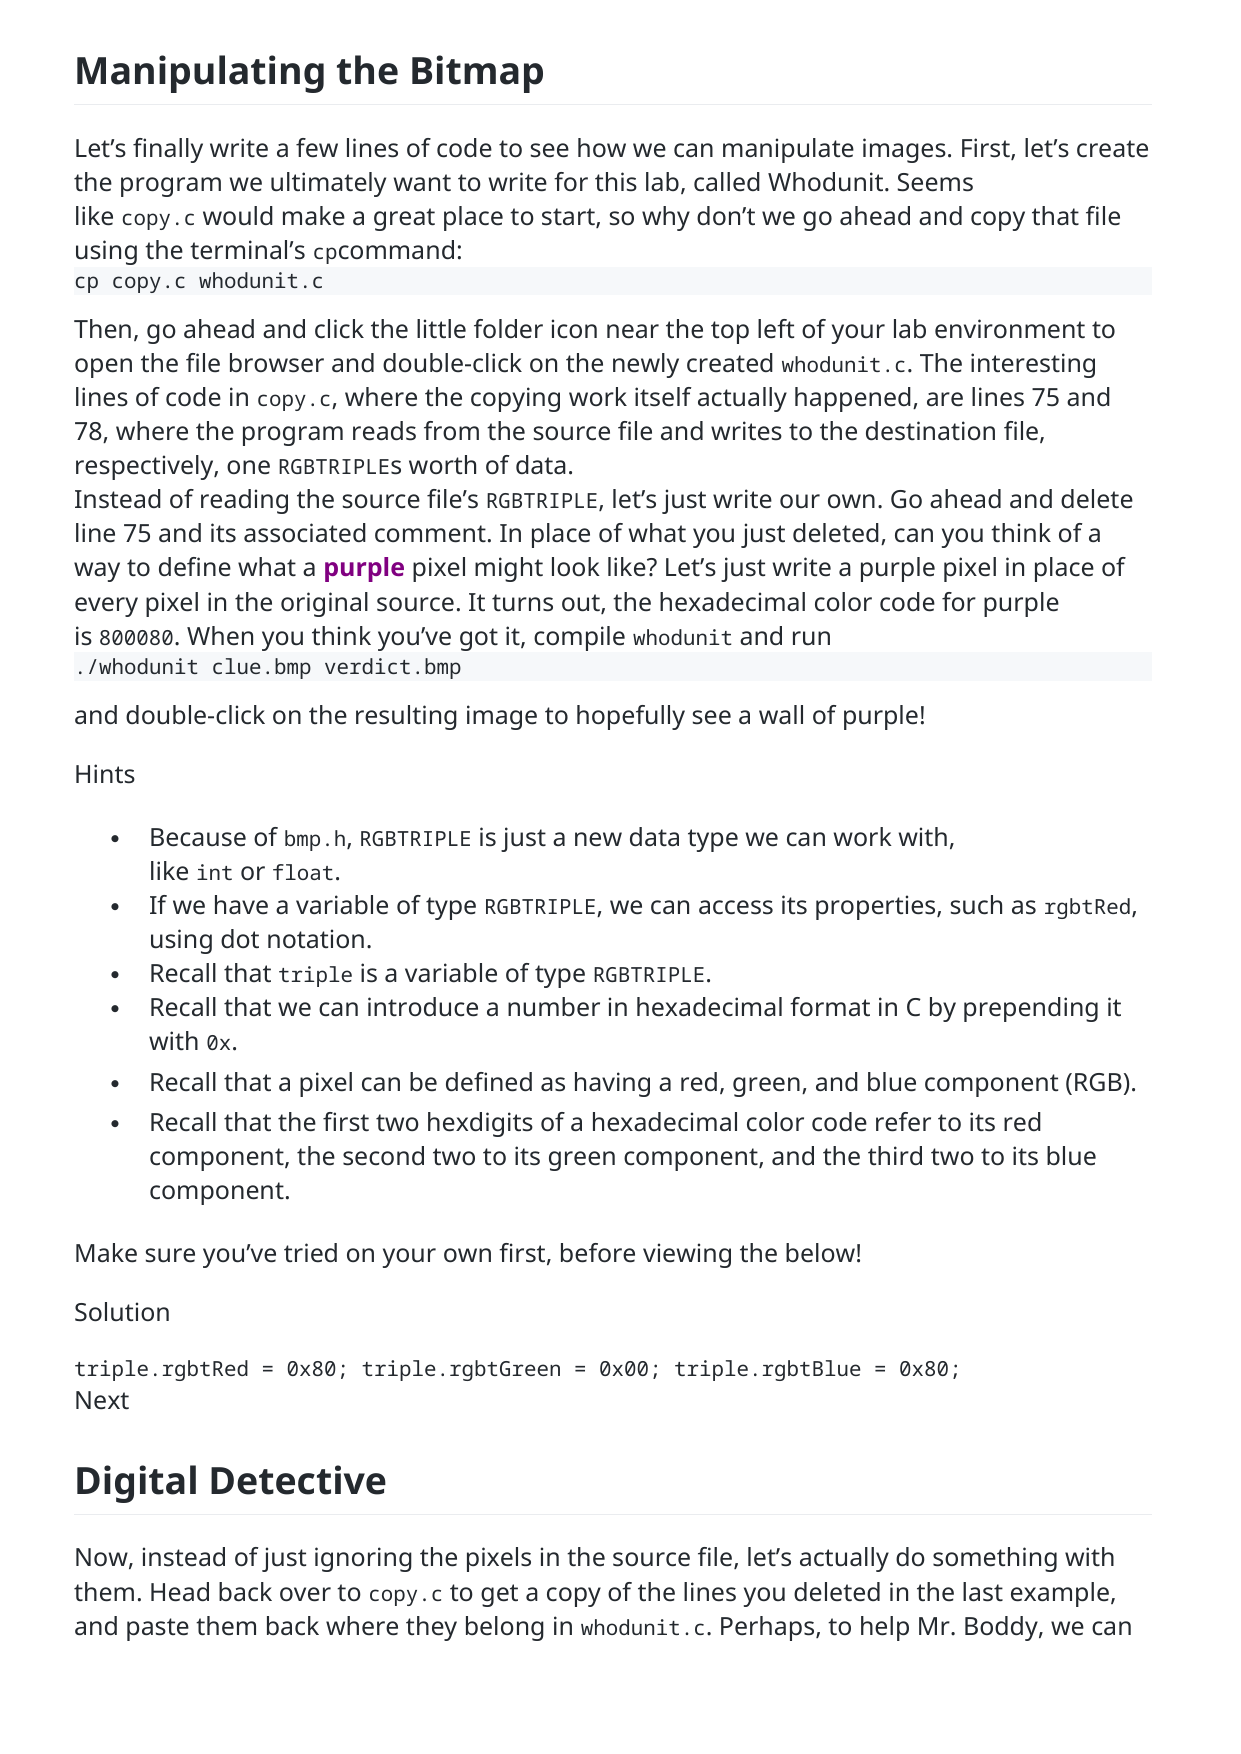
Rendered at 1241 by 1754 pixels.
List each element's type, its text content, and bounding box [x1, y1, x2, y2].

list Because of bmp.h, RGBTRIPLE is just a new data type we can work with, like int or float. [111, 820, 1152, 888]
list Recall that a pixel can be defined as having a red, green, and blue component (RGB). [111, 1064, 1152, 1098]
text Hints [74, 756, 1152, 791]
text Make sure you’ve tried on your own first, before viewing the below! [74, 1236, 1152, 1270]
text ./whodunit clue.bmp verdict.bmp [74, 652, 1152, 681]
text Digital Detective [74, 1454, 1152, 1514]
text Manipulating the Bitmap [74, 44, 1152, 104]
list Recall that the first two hexdigits of a hexadecimal color code refer to its red component, the second two to its green component, and the third two to its blue component. [111, 1105, 1152, 1207]
text triple.rgbtRed = 0x80; triple.rgbtGreen = 0x00; triple.rgbtBlue = 0x80; [74, 1354, 1152, 1383]
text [74, 1540, 1152, 1642]
list Recall that we can introduce a number in hexadecimal format in C by prepending it with 0x. [111, 990, 1152, 1058]
text cp copy.c whodunit.c [74, 267, 1152, 295]
text and double-click on the resulting image to hopefully see a wall of purple! [74, 697, 1152, 731]
list If we have a variable of type RGBTRIPLE, we can access its properties, such as rgbtRed, using dot notation. [111, 888, 1152, 956]
text Instead of reading the source file’s RGBTRIPLE, let’s just write our own. Go ahead and delete line 75 and its associated comment. In place of what you just deleted, can you think of a way to define what a purple pixel might look like? Let’s just write a purple pixel in place of every pixel in the original source. It turns out, the hexadecimal color code for purple is 800080. When you think you’ve got it, compile whodunit and run [74, 482, 1152, 652]
text Let’s finally write a few lines of code to see how we can manipulate images. First, let’s create the program we ultimately want to write for this lab, called Whodunit. Seems like copy.c would make a great place to start, so why don’t we go ahead and copy that file using the terminal’s cpcommand: [74, 130, 1152, 267]
text Then, go ahead and click the little folder icon near the top left of your lab environment to open the file browser and double-click on the newly created whodunit.c. The interesting lines of code in copy.c, where the copying work itself actually happened, are lines 75 and 78, where the program reads from the source file and writes to the destination file, respectively, one RGBTRIPLEs worth of data. [74, 312, 1152, 482]
text Solution [74, 1295, 1152, 1329]
list Recall that triple is a variable of type RGBTRIPLE. [111, 956, 1152, 990]
text Next [74, 1383, 1152, 1417]
